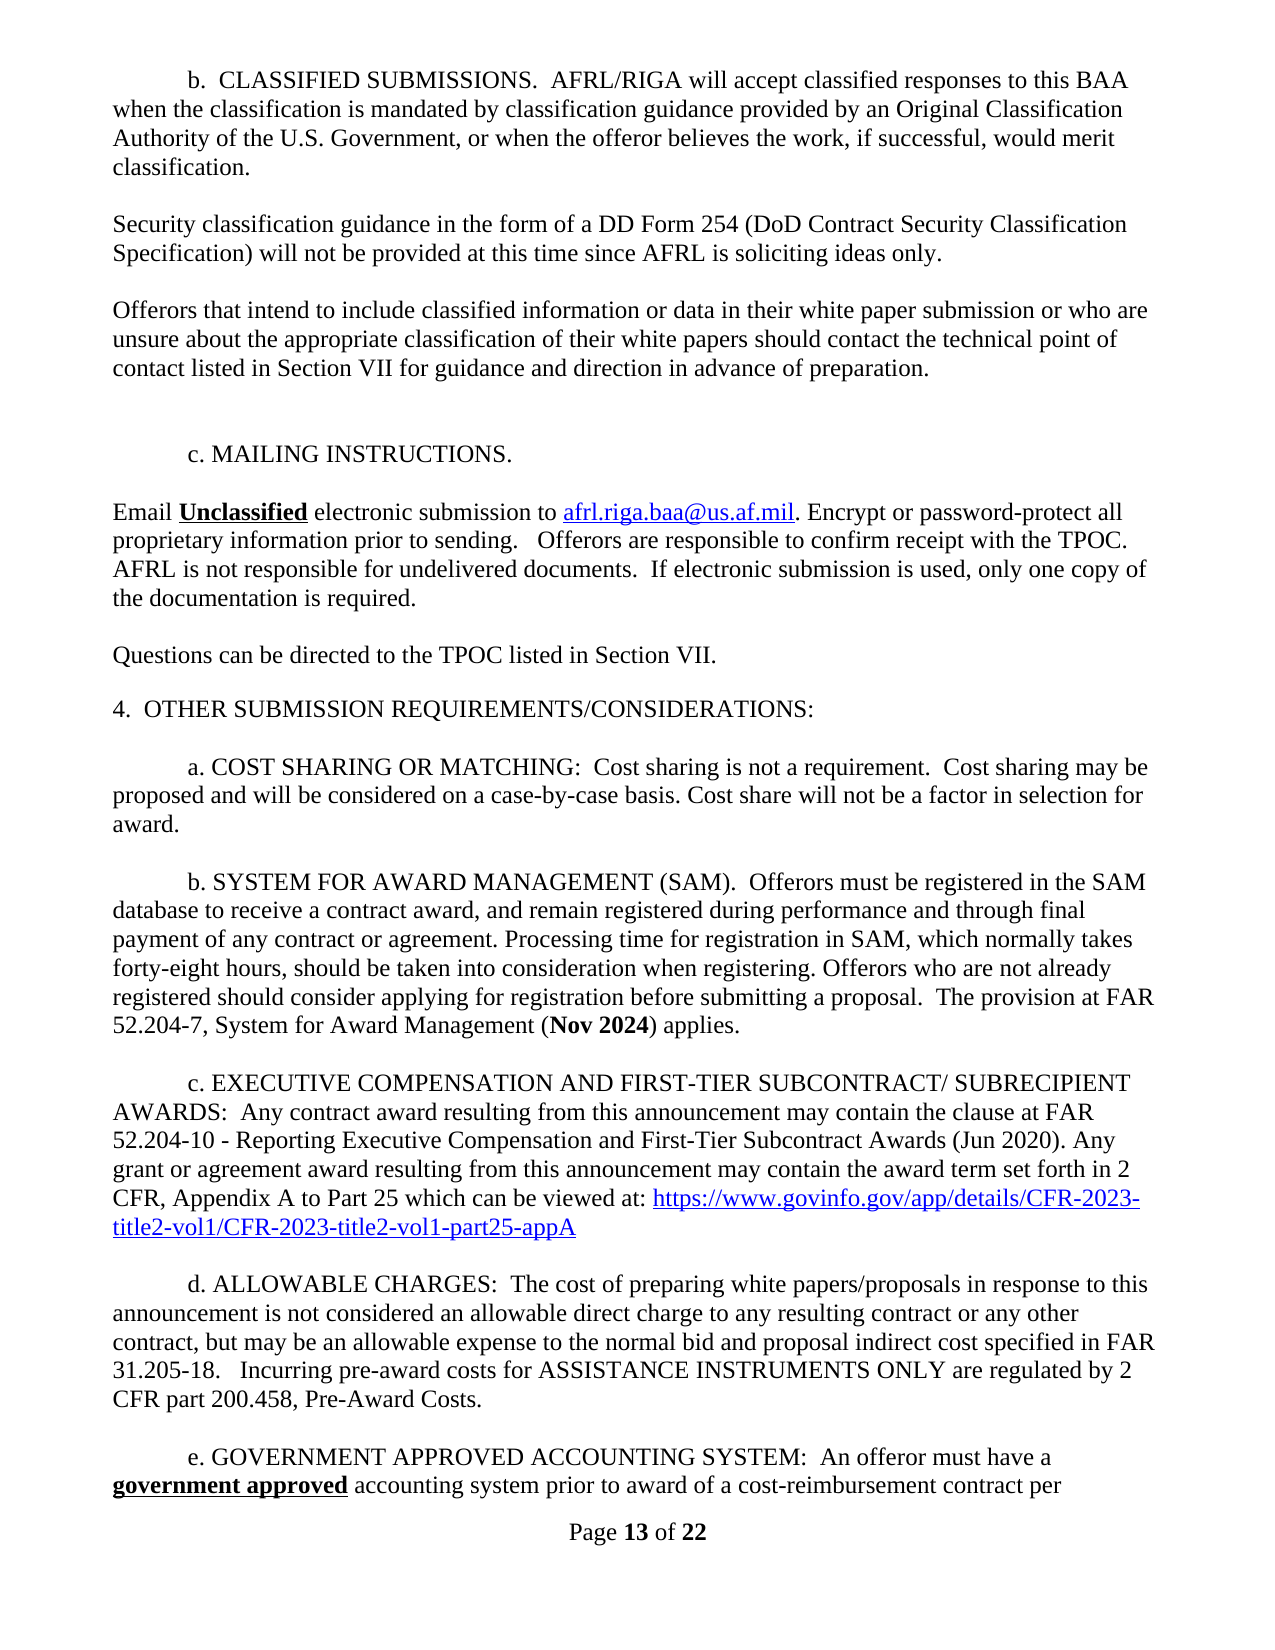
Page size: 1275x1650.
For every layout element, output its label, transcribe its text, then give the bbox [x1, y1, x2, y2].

list Questions can be directed to the TPOC listed in Section VII. [112, 641, 1162, 669]
text 4. OTHER SUBMISSION REQUIREMENTS/CONSIDERATIONS: [112, 694, 1162, 723]
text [112, 1442, 1162, 1499]
text b. SYSTEM FOR AWARD MANAGEMENT (SAM). Offerors must be registered in the SAM database to receive a contract award, and remain registered during performance and through final payment of any contract or agreement. Processing time for registration in SAM, which normally takes forty-eight hours, should be taken into consideration when registering. Offerors who are not already registered should consider applying for registration before submitting a proposal. The provision at FAR 52.204-7, System for Award Management (Nov 2024) applies. [112, 867, 1162, 1039]
text d. ALLOWABLE CHARGES: The cost of preparing white papers/proposals in response to this announcement is not considered an allowable direct charge to any resulting contract or any other contract, but may be an allowable expense to the normal bid and proposal indirect cost specified in FAR 31.205-18. Incurring pre-award costs for ASSISTANCE INSTRUMENTS ONLY are regulated by 2 CFR part 200.458, Pre-Award Costs. [112, 1269, 1162, 1413]
text a. COST SHARING OR MATCHING: Cost sharing is not a requirement. Cost sharing may be proposed and will be considered on a case-by-case basis. Cost share will not be a factor in selection for award. [112, 752, 1162, 838]
list Email Unclassified electronic submission to afrl.riga.baa@us.af.mil. Encrypt or password-protect all proprietary information prior to sending. Offerors are responsible to confirm receipt with the TPOC. AFRL is not responsible for undelivered documents. If electronic submission is used, only one copy of the documentation is required. [112, 497, 1162, 612]
text Security classification guidance in the form of a DD Form 254 (DoD Contract Security Classification Specification) will not be provided at this time since AFRL is soliciting ideas only. [112, 209, 1162, 267]
text Offerors that intend to include classified information or data in their white paper submission or who are unsure about the appropriate classification of their white papers should contact the technical point of contact listed in Section VII for guidance and direction in advance of preparation. [112, 296, 1162, 382]
text c. MAILING INSTRUCTIONS. [112, 439, 1162, 468]
text c. EXECUTIVE COMPENSATION AND FIRST-TIER SUBCONTRACT/ SUBRECIPIENT AWARDS: Any contract award resulting from this announcement may contain the clause at FAR 52.204-10 - Reporting Executive Compensation and First-Tier Subcontract Awards (Jun 2020). Any grant or agreement award resulting from this announcement may contain the award term set forth in 2 CFR, Appendix A to Part 25 which can be viewed at: https://www.govinfo.gov/app/details/CFR-2023-title2-vol1/CFR-2023-title2-vol1-part25-appA [112, 1068, 1162, 1241]
text b. CLASSIFIED SUBMISSIONS. AFRL/RIGA will accept classified responses to this BAA when the classification is mandated by classification guidance provided by an Original Classification Authority of the U.S. Government, or when the offeror believes the work, if successful, would merit classification. [112, 66, 1162, 181]
